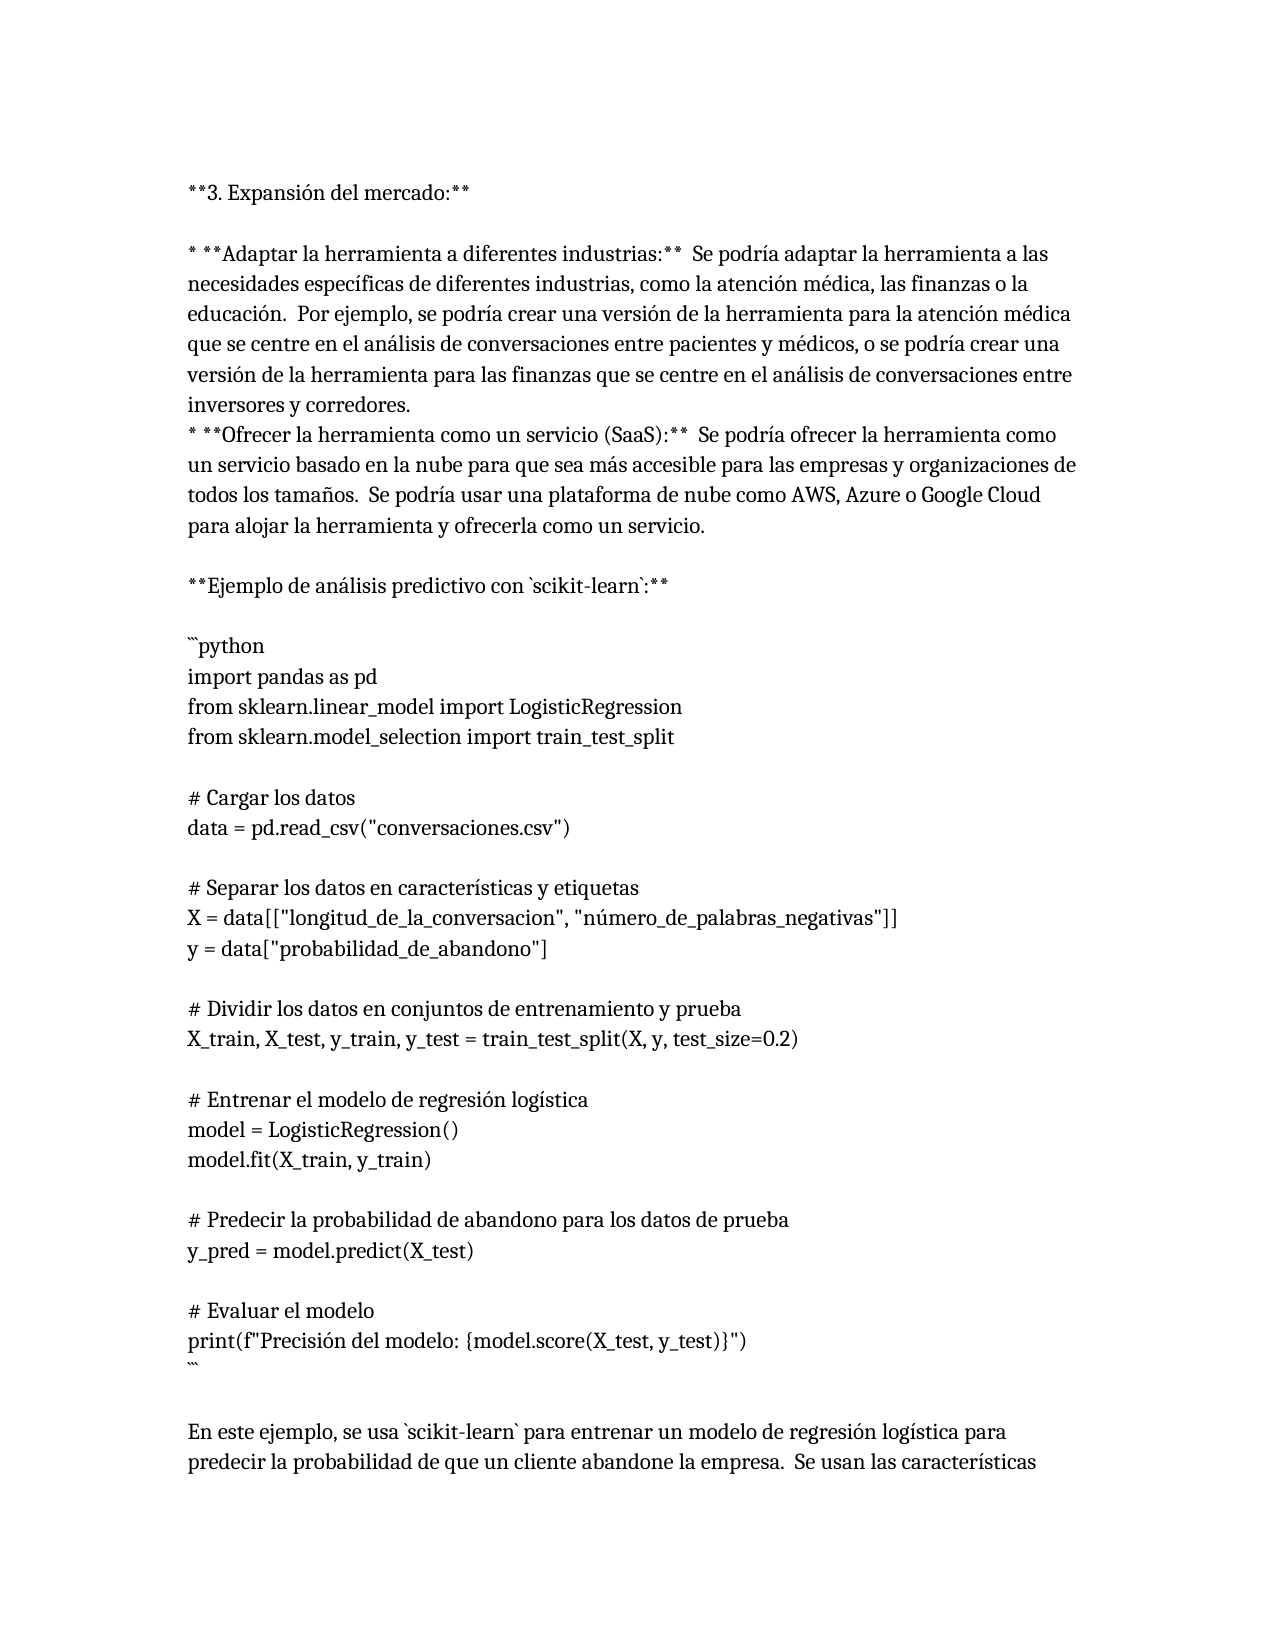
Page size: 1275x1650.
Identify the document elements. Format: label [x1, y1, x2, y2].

text [187, 150, 1087, 1475]
